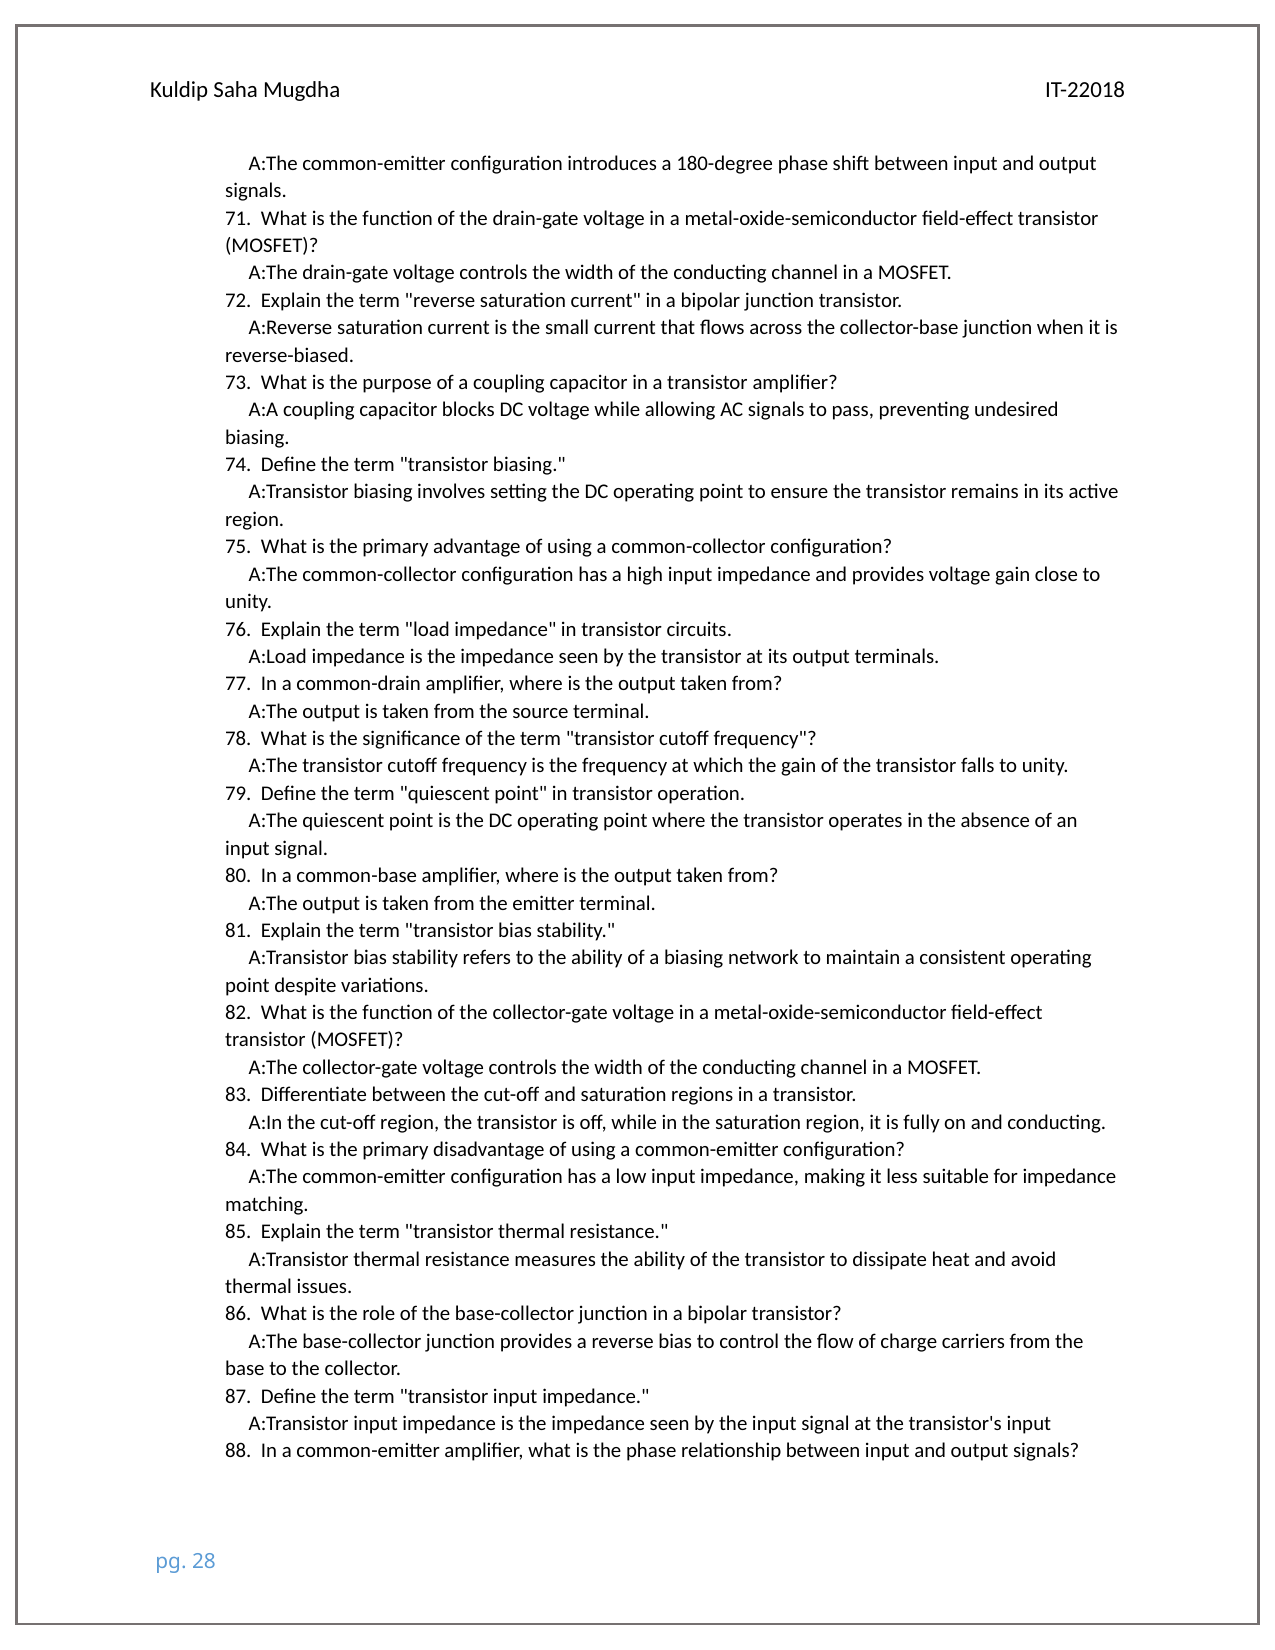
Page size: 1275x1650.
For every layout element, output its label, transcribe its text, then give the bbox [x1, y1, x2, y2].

list 87. Define the term "transistor input impedance." [225, 1383, 1125, 1408]
list A:The common-collector configuration has a high input impedance and provides voltage gain close to unity. [225, 561, 1125, 614]
list 73. What is the purpose of a coupling capacitor in a transistor amplifier? [225, 369, 1125, 394]
list A:The common-emitter configuration introduces a 180-degree phase shift between input and output signals. [225, 150, 1125, 203]
list A:Transistor input impedance is the impedance seen by the input signal at the transistor's input [225, 1410, 1125, 1436]
list A:The common-emitter configuration has a low input impedance, making it less suitable for impedance matching. [225, 1164, 1125, 1216]
list A:A coupling capacitor blocks DC voltage while allowing AC signals to pass, preventing undesired biasing. [225, 397, 1125, 449]
list 86. What is the role of the base-collector junction in a bipolar transistor? [225, 1301, 1125, 1326]
list A:The quiescent point is the DC operating point where the transistor operates in the absence of an input signal. [225, 807, 1125, 860]
list A:Transistor thermal resistance measures the ability of the transistor to dissipate heat and avoid thermal issues. [225, 1246, 1125, 1299]
list 81. Explain the term "transistor bias stability." [225, 917, 1125, 942]
list 71. What is the function of the drain-gate voltage in a metal-oxide-semiconductor field-effect transistor (MOSFET)? [225, 205, 1125, 258]
list A:The drain-gate voltage controls the width of the conducting channel in a MOSFET. [225, 259, 1125, 285]
list A:The collector-gate voltage controls the width of the conducting channel in a MOSFET. [225, 1054, 1125, 1079]
list 74. Define the term "transistor biasing." [225, 451, 1125, 477]
list 75. What is the primary advantage of using a common-collector configuration? [225, 533, 1125, 559]
list 85. Explain the term "transistor thermal resistance." [225, 1218, 1125, 1244]
list 84. What is the primary disadvantage of using a common-emitter configuration? [225, 1136, 1125, 1162]
list A:The output is taken from the emitter terminal. [225, 890, 1125, 915]
list 79. Define the term "quiescent point" in transistor operation. [225, 780, 1125, 806]
list A:The output is taken from the source terminal. [225, 698, 1125, 723]
list A:Transistor biasing involves setting the DC operating point to ensure the transistor remains in its active region. [225, 479, 1125, 532]
list A:The base-collector junction provides a reverse bias to control the flow of charge carriers from the base to the collector. [225, 1328, 1125, 1381]
list 83. Differentiate between the cut-off and saturation regions in a transistor. [225, 1081, 1125, 1107]
list 77. In a common-drain amplifier, where is the output taken from? [225, 671, 1125, 696]
list 82. What is the function of the collector-gate voltage in a metal-oxide-semiconductor field-effect transistor (MOSFET)? [225, 999, 1125, 1052]
list 72. Explain the term "reverse saturation current" in a bipolar junction transistor. [225, 287, 1125, 312]
list 76. Explain the term "load impedance" in transistor circuits. [225, 616, 1125, 641]
list A:Reverse saturation current is the small current that flows across the collector-base junction when it is reverse-biased. [225, 314, 1125, 367]
list 78. What is the significance of the term "transistor cutoff frequency"? [225, 725, 1125, 751]
list A:The transistor cutoff frequency is the frequency at which the gain of the transistor falls to unity. [225, 753, 1125, 778]
list 88. In a common-emitter amplifier, what is the phase relationship between input and output signals? [225, 1438, 1125, 1463]
list A:Load impedance is the impedance seen by the transistor at its output terminals. [225, 643, 1125, 668]
list 80. In a common-base amplifier, where is the output taken from? [225, 862, 1125, 888]
list A:In the cut-off region, the transistor is off, while in the saturation region, it is fully on and conducting. [225, 1109, 1125, 1134]
list A:Transistor bias stability refers to the ability of a biasing network to maintain a consistent operating point despite variations. [225, 944, 1125, 997]
